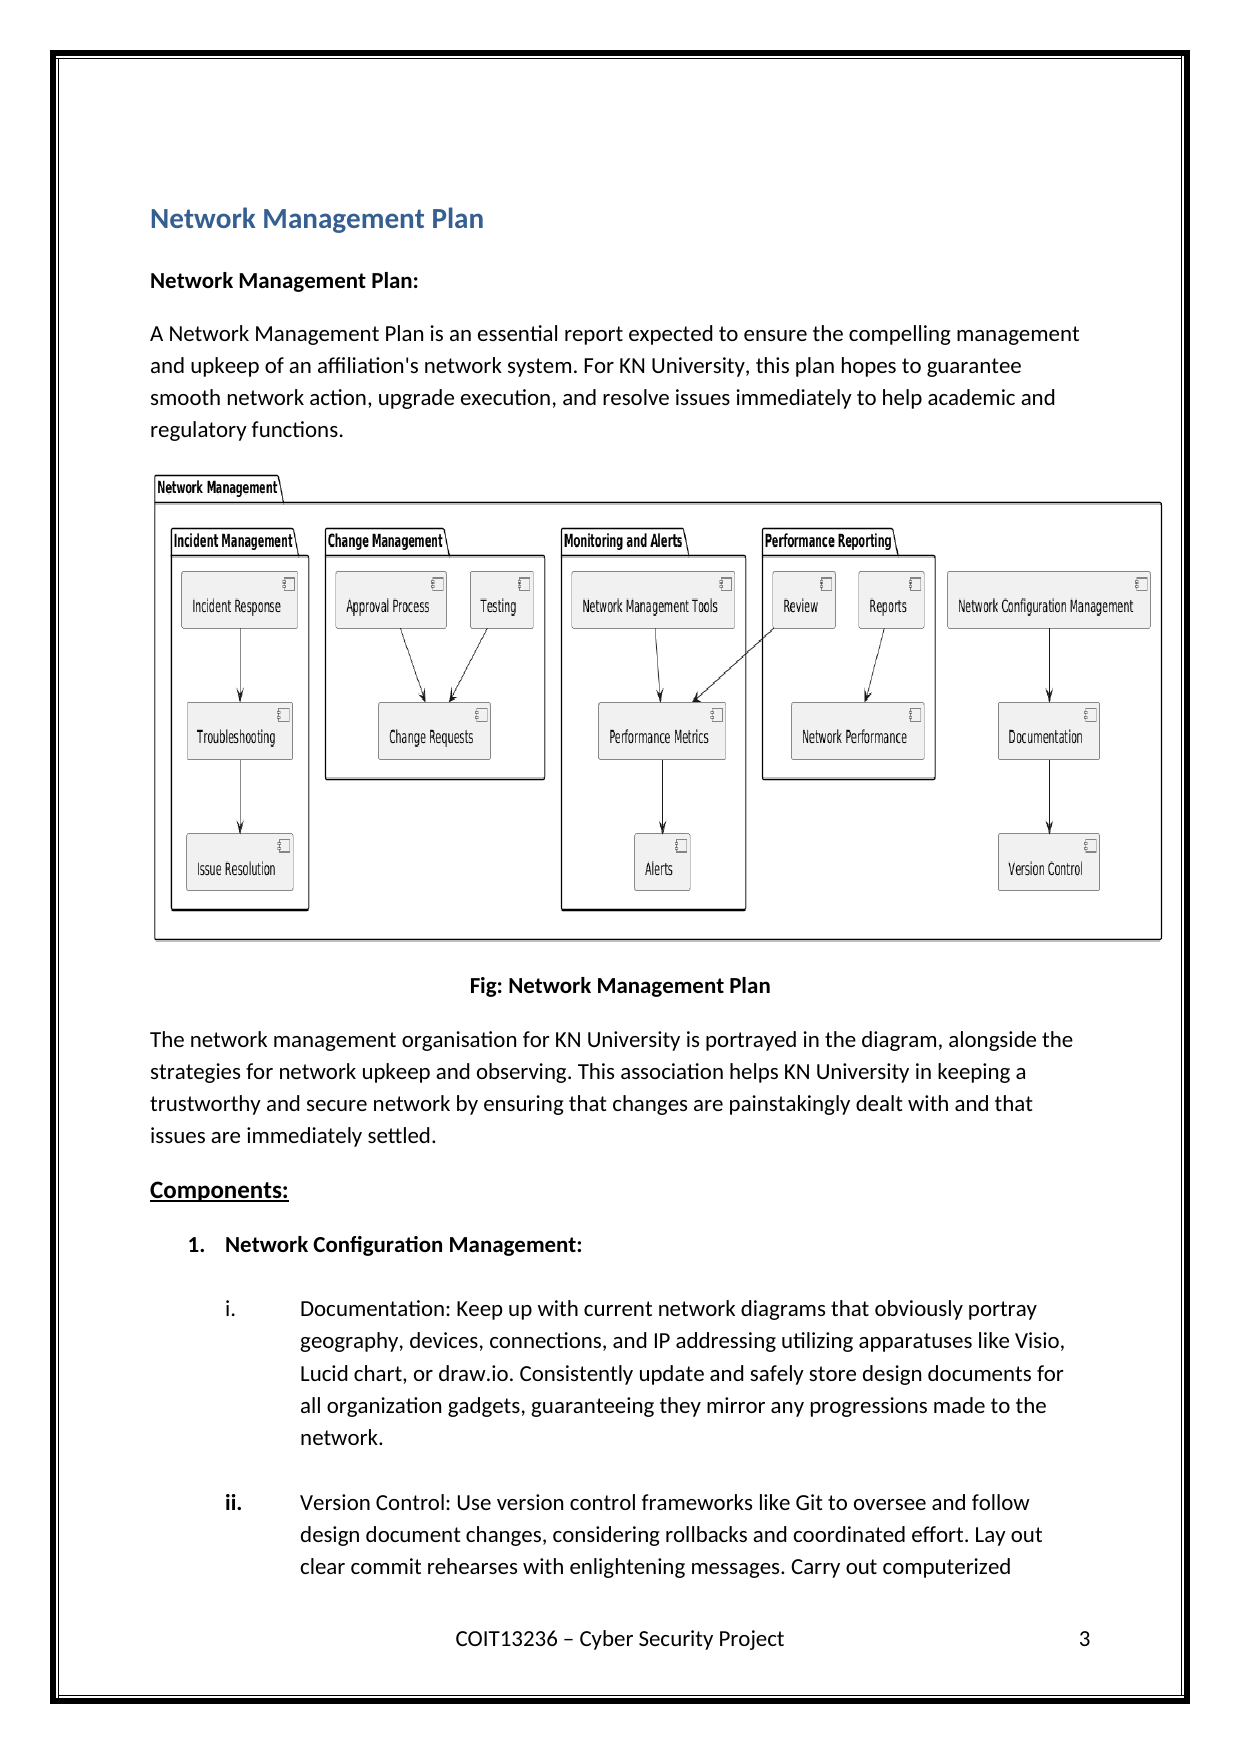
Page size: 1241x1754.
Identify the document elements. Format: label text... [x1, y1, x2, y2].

text Network Management Plan: [150, 266, 1090, 294]
text Components: [150, 1174, 1090, 1205]
text The network management organisation for KN University is portrayed in the diagram, alongside the strategies for network upkeep and observing. This association helps KN University in keeping a trustworthy and secure network by ensuring that changes are painstakingly dealt with and that issues are immediately settled. [150, 1025, 1090, 1149]
list Documentation: Keep up with current network diagrams that obviously portray geography, devices, connections, and IP addressing utilizing apparatuses like Visio, Lucid chart, or draw.io. Consistently update and safely store design documents for all organization gadgets, guaranteeing they mirror any progressions made to the network. [225, 1294, 1090, 1451]
text Fig: Network Management Plan [150, 972, 1090, 1000]
picture [150, 468, 1165, 947]
text A Network Management Plan is an essential report expected to ensure the compelling management and upkeep of an affiliation's network system. For KN University, this plan hopes to guarantee smooth network action, upgrade execution, and resolve issues immediately to help academic and regulatory functions. [150, 319, 1090, 443]
list Network Configuration Management: [187, 1230, 1090, 1258]
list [225, 1488, 1090, 1580]
subtitle Network Management Plan [150, 200, 1090, 236]
